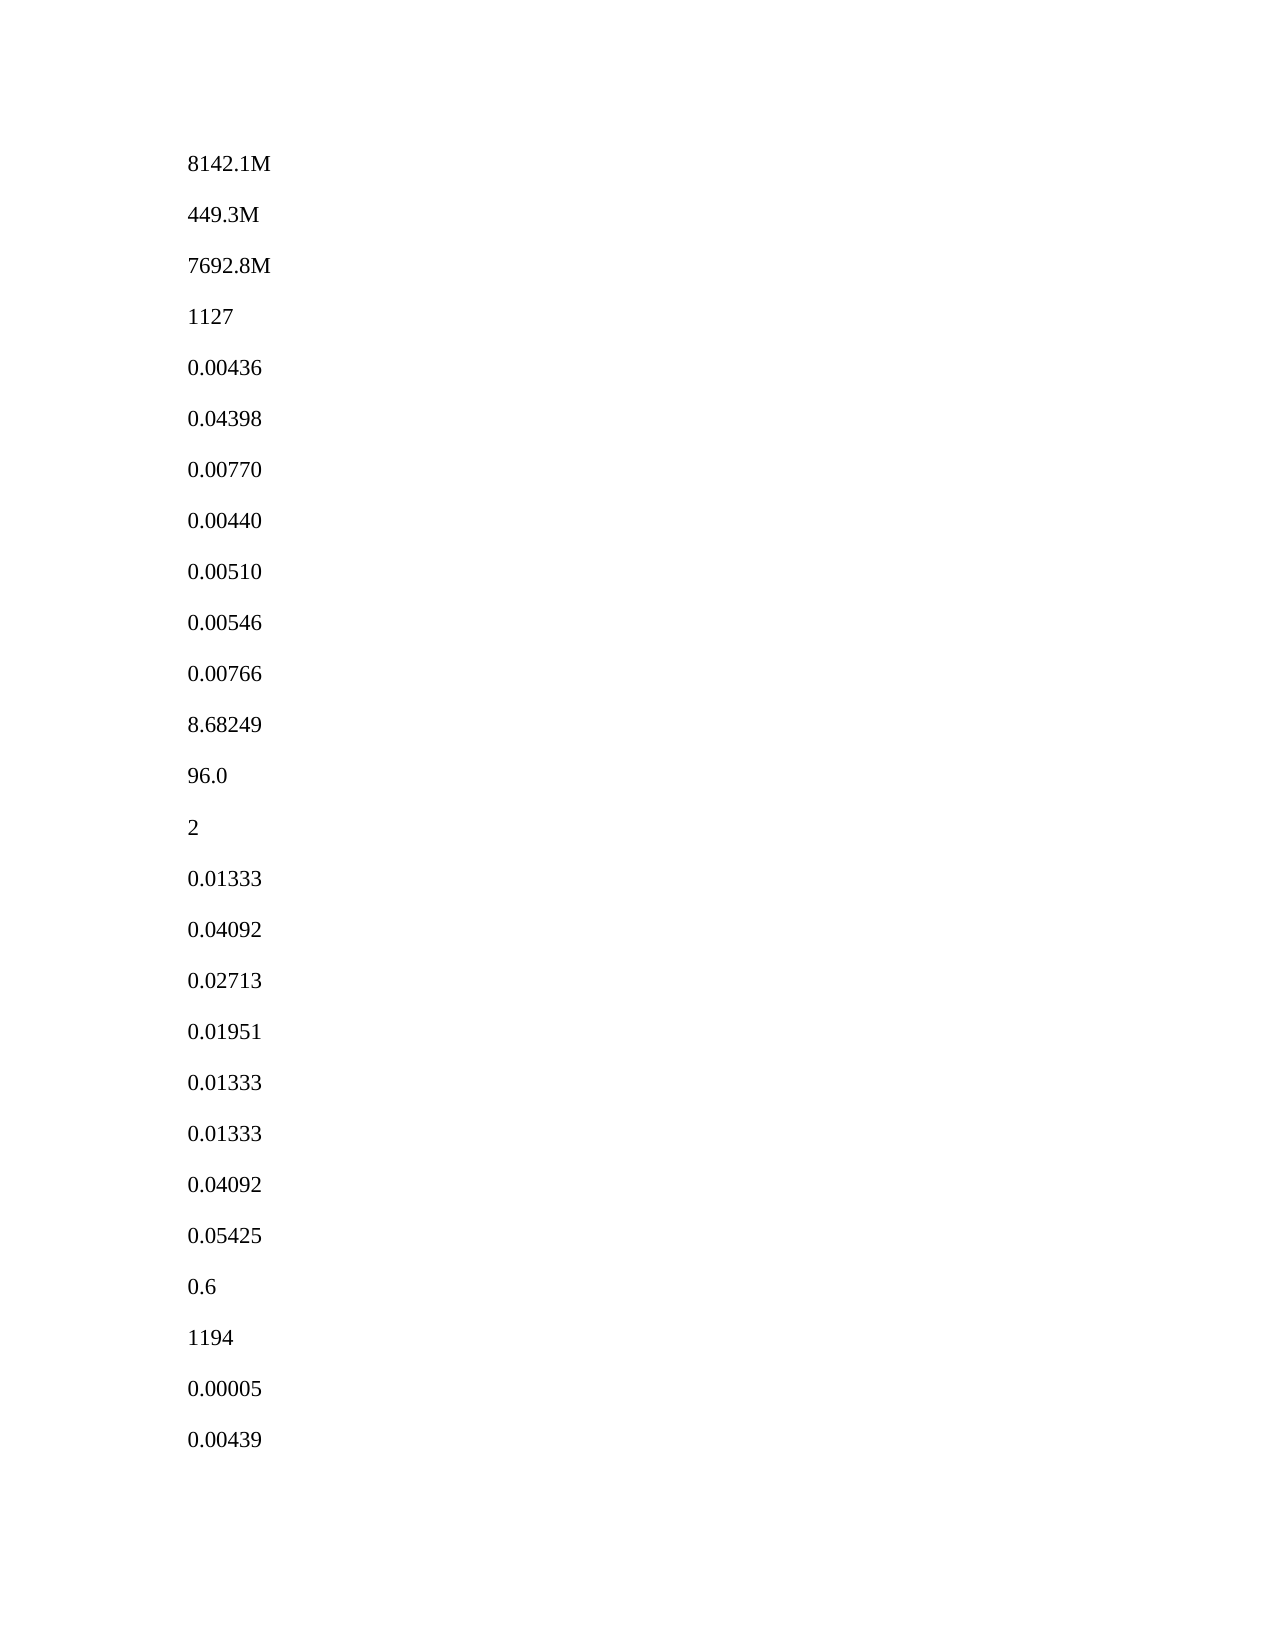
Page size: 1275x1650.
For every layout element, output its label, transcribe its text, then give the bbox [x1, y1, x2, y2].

table_cell 0.00510 [176, 558, 1076, 609]
table_cell 0.04398 [176, 405, 1076, 456]
table_cell 0.00770 [176, 456, 1076, 507]
table_cell 0.05425 [176, 1222, 1076, 1273]
table_cell 8.68249 [176, 711, 1076, 762]
table_cell 0.01333 [176, 1069, 1076, 1120]
table_cell 0.01333 [176, 865, 1076, 916]
table_cell 0.00766 [176, 660, 1076, 711]
table_cell 0.00439 [176, 1426, 1076, 1477]
table_cell 0.01951 [176, 1018, 1076, 1069]
table_cell 0.04092 [176, 916, 1076, 967]
table_cell 0.04092 [176, 1171, 1076, 1222]
table_cell 2 [176, 814, 1076, 864]
table_cell 1194 [176, 1324, 1076, 1375]
table_cell 0.02713 [176, 967, 1076, 1018]
table_cell 0.01333 [176, 1120, 1076, 1171]
table_cell 449.3M [176, 201, 1076, 252]
table_cell 96.0 [176, 763, 1076, 813]
table_cell 7692.8M [176, 252, 1076, 303]
table_cell 0.00440 [176, 507, 1076, 558]
table_cell 0.00436 [176, 354, 1076, 405]
table_cell 1127 [176, 303, 1076, 354]
table_cell 0.00005 [176, 1375, 1076, 1426]
table_cell 0.6 [176, 1273, 1076, 1324]
table_cell 0.00546 [176, 609, 1076, 660]
table_header 8142.1M [176, 150, 1076, 201]
